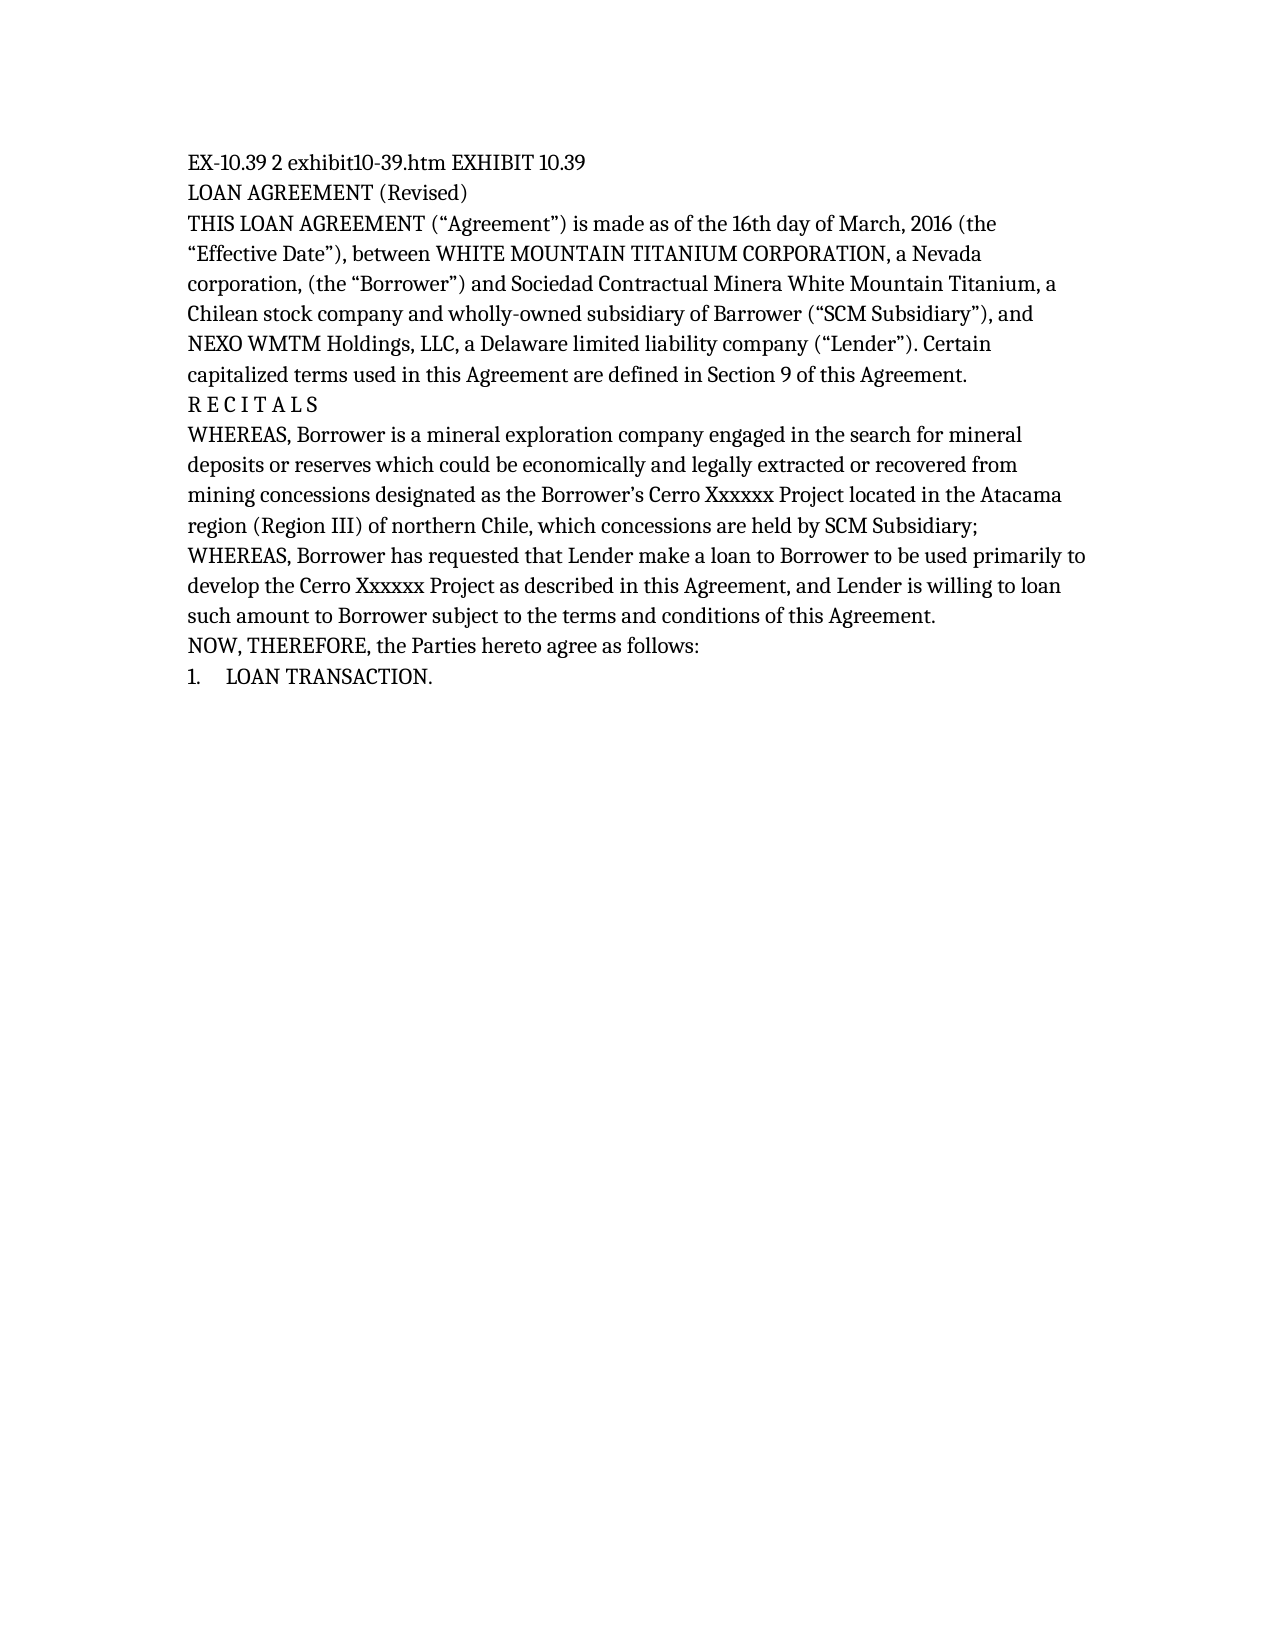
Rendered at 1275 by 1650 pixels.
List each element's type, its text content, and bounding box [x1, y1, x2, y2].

text EX-10.39 2 exhibit10-39.htm EXHIBIT 10.39 LOAN AGREEMENT (Revised) THIS LOAN AGREEMENT (“Agreement”) is made as of the 16th day of March, 2016 (the “Effective Date”), between WHITE MOUNTAIN TITANIUM CORPORATION, a Nevada corporation, (the “Borrower”) and Sociedad Contractual Minera White Mountain Titanium, a Chilean stock company and wholly-owned subsidiary of Barrower (“SCM Subsidiary”), and NEXO WMTM Holdings, LLC, a Delaware limited liability company (“Lender”). Certain capitalized terms used in this Agreement are defined in Section 9 of this Agreement. R E C I T A L S WHEREAS, Borrower is a mineral exploration company engaged in the search for mineral deposits or reserves which could be economically and legally extracted or recovered from mining concessions designated as the Borrower’s Cerro Xxxxxx Project located in the Atacama region (Region III) of northern Chile, which concessions are held by SCM Subsidiary; WHEREAS, Borrower has requested that Lender make a loan to Borrower to be used primarily to develop the Cerro Xxxxxx Project as described in this Agreement, and Lender is willing to loan such amount to Borrower subject to the terms and conditions of this Agreement. NOW, THEREFORE, the Parties hereto agree as follows: 1. LOAN TRANSACTION. [187, 150, 1087, 690]
